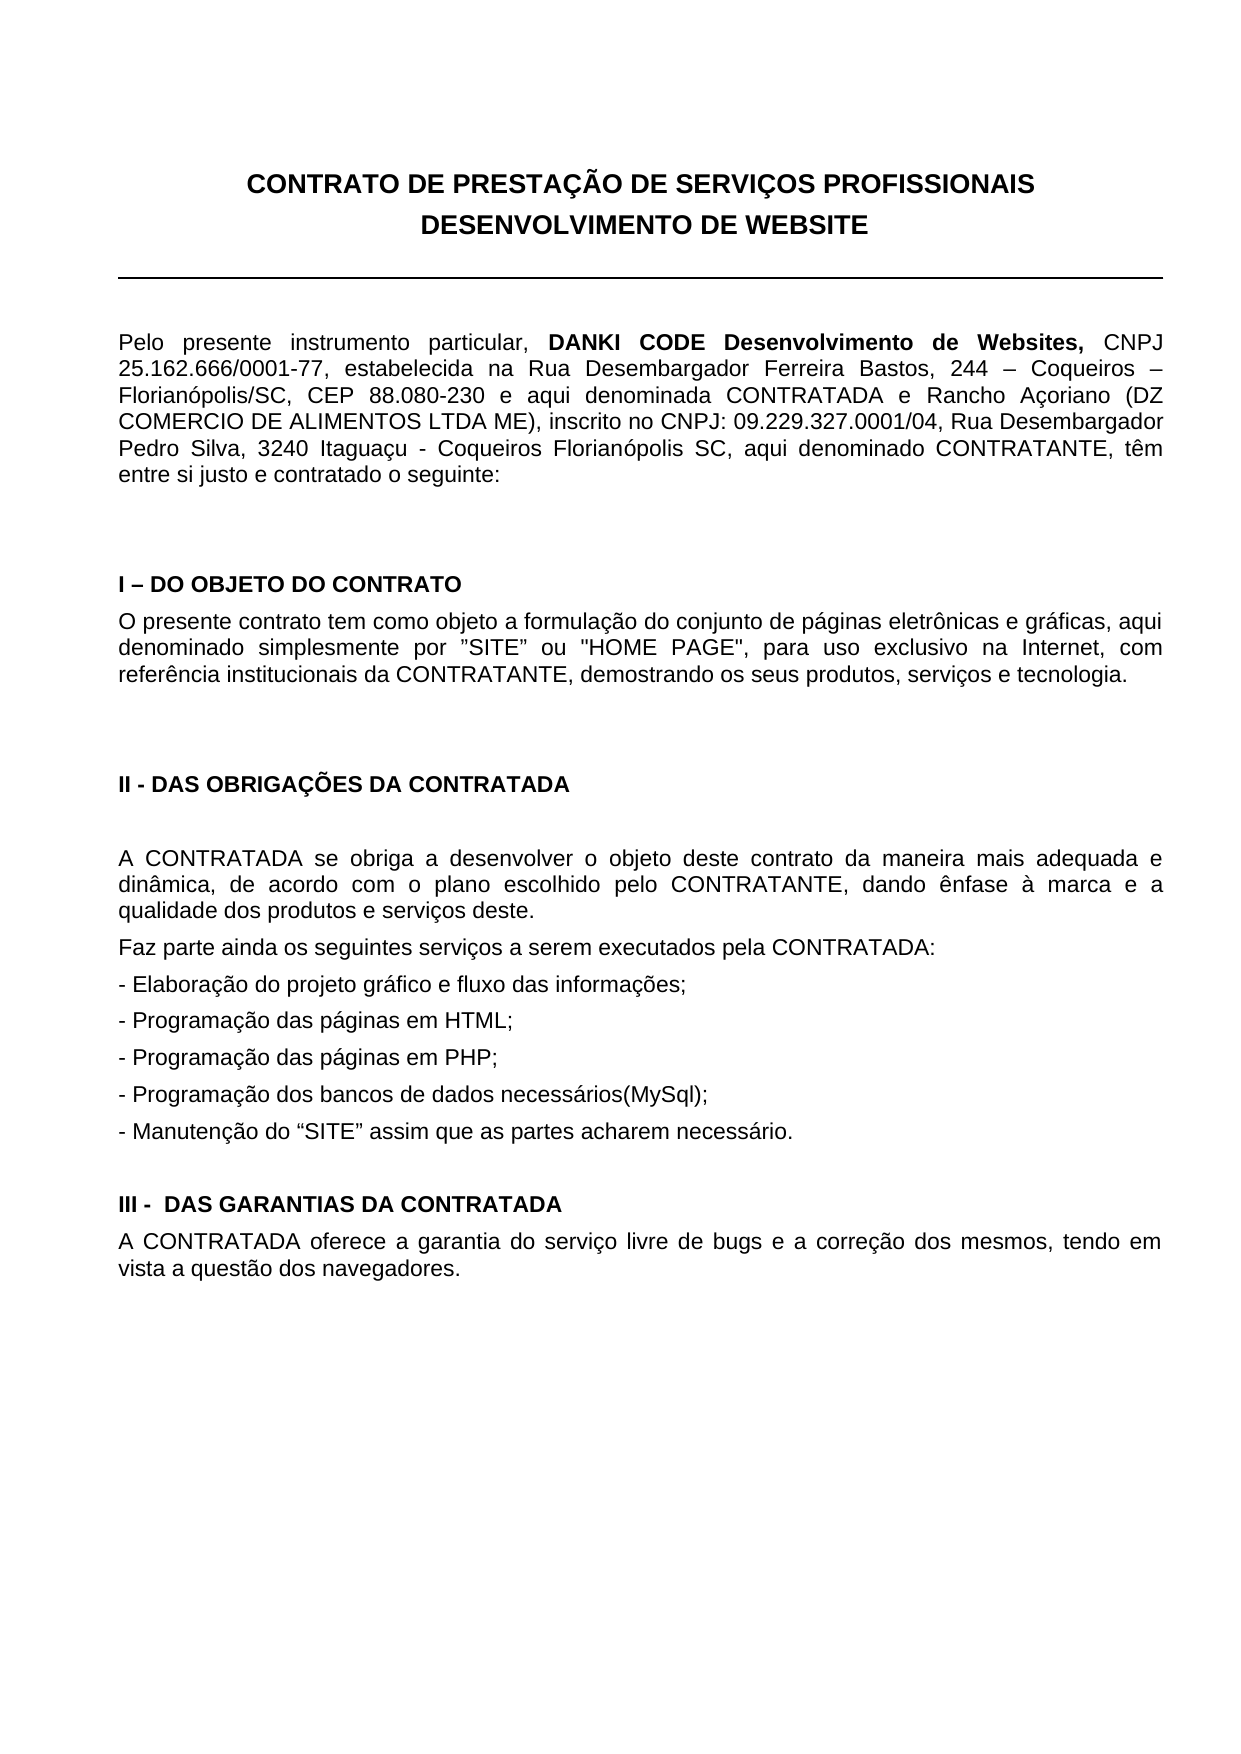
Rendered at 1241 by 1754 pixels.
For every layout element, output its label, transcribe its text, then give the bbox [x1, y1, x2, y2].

text O presente contrato tem como objeto a formulação do conjunto de páginas eletrônicas e gráficas, aqui denominado simplesmente por ”SITE” ou "HOME PAGE", para uso exclusivo na Internet, com referência institucionais da CONTRATANTE, demostrando os seus produtos, serviços e tecnologia. [118, 608, 1163, 687]
text I – DO OBJETO DO CONTRATO [118, 571, 1163, 597]
text III - DAS GARANTIAS DA CONTRATADA [118, 1191, 1163, 1218]
text II - DAS OBRIGAÇÕES DA CONTRATADA [118, 771, 1163, 797]
text - Programação dos bancos de dados necessários(MySql); [118, 1081, 1163, 1107]
text - Elaboração do projeto gráfico e fluxo das informações; [118, 971, 1163, 997]
text A CONTRATADA oferece a garantia do serviço livre de bugs e a correção dos mesmos, tendo em vista a questão dos navegadores. [118, 1228, 1163, 1281]
text Faz parte ainda os seguintes serviços a serem executados pela CONTRATADA: [118, 934, 1163, 960]
text DESENVOLVIMENTO DE WEBSITE [118, 209, 1163, 241]
text A CONTRATADA se obriga a desenvolver o objeto deste contrato da maneira mais adequada e dinâmica, de acordo com o plano escolhido pelo CONTRATANTE, dando ênfase à marca e a qualidade dos produtos e serviços deste. [118, 844, 1163, 923]
text - Programação das páginas em PHP; [118, 1044, 1163, 1071]
text - Programação das páginas em HTML; [118, 1007, 1163, 1034]
text CONTRATO DE PRESTAÇÃO DE SERVIÇOS PROFISSIONAIS [118, 168, 1163, 199]
text - Manutenção do “SITE” assim que as partes acharem necessário. [118, 1118, 1163, 1144]
text Pelo presente instrumento particular, DANKI CODE Desenvolvimento de Websites, CNPJ 25.162.666/0001-77, estabelecida na Rua Desembargador Ferreira Bastos, 244 – Coqueiros – Florianópolis/SC, CEP 88.080-230 e aqui denominada CONTRATADA e Rancho Açoriano (DZ COMERCIO DE ALIMENTOS LTDA ME), inscrito no CNPJ: 09.229.327.0001/04, Rua Desembargador Pedro Silva, 3240 Itaguaçu - Coqueiros Florianópolis SC, aqui denominado CONTRATANTE, têm entre si justo e contratado o seguinte: [118, 329, 1163, 487]
